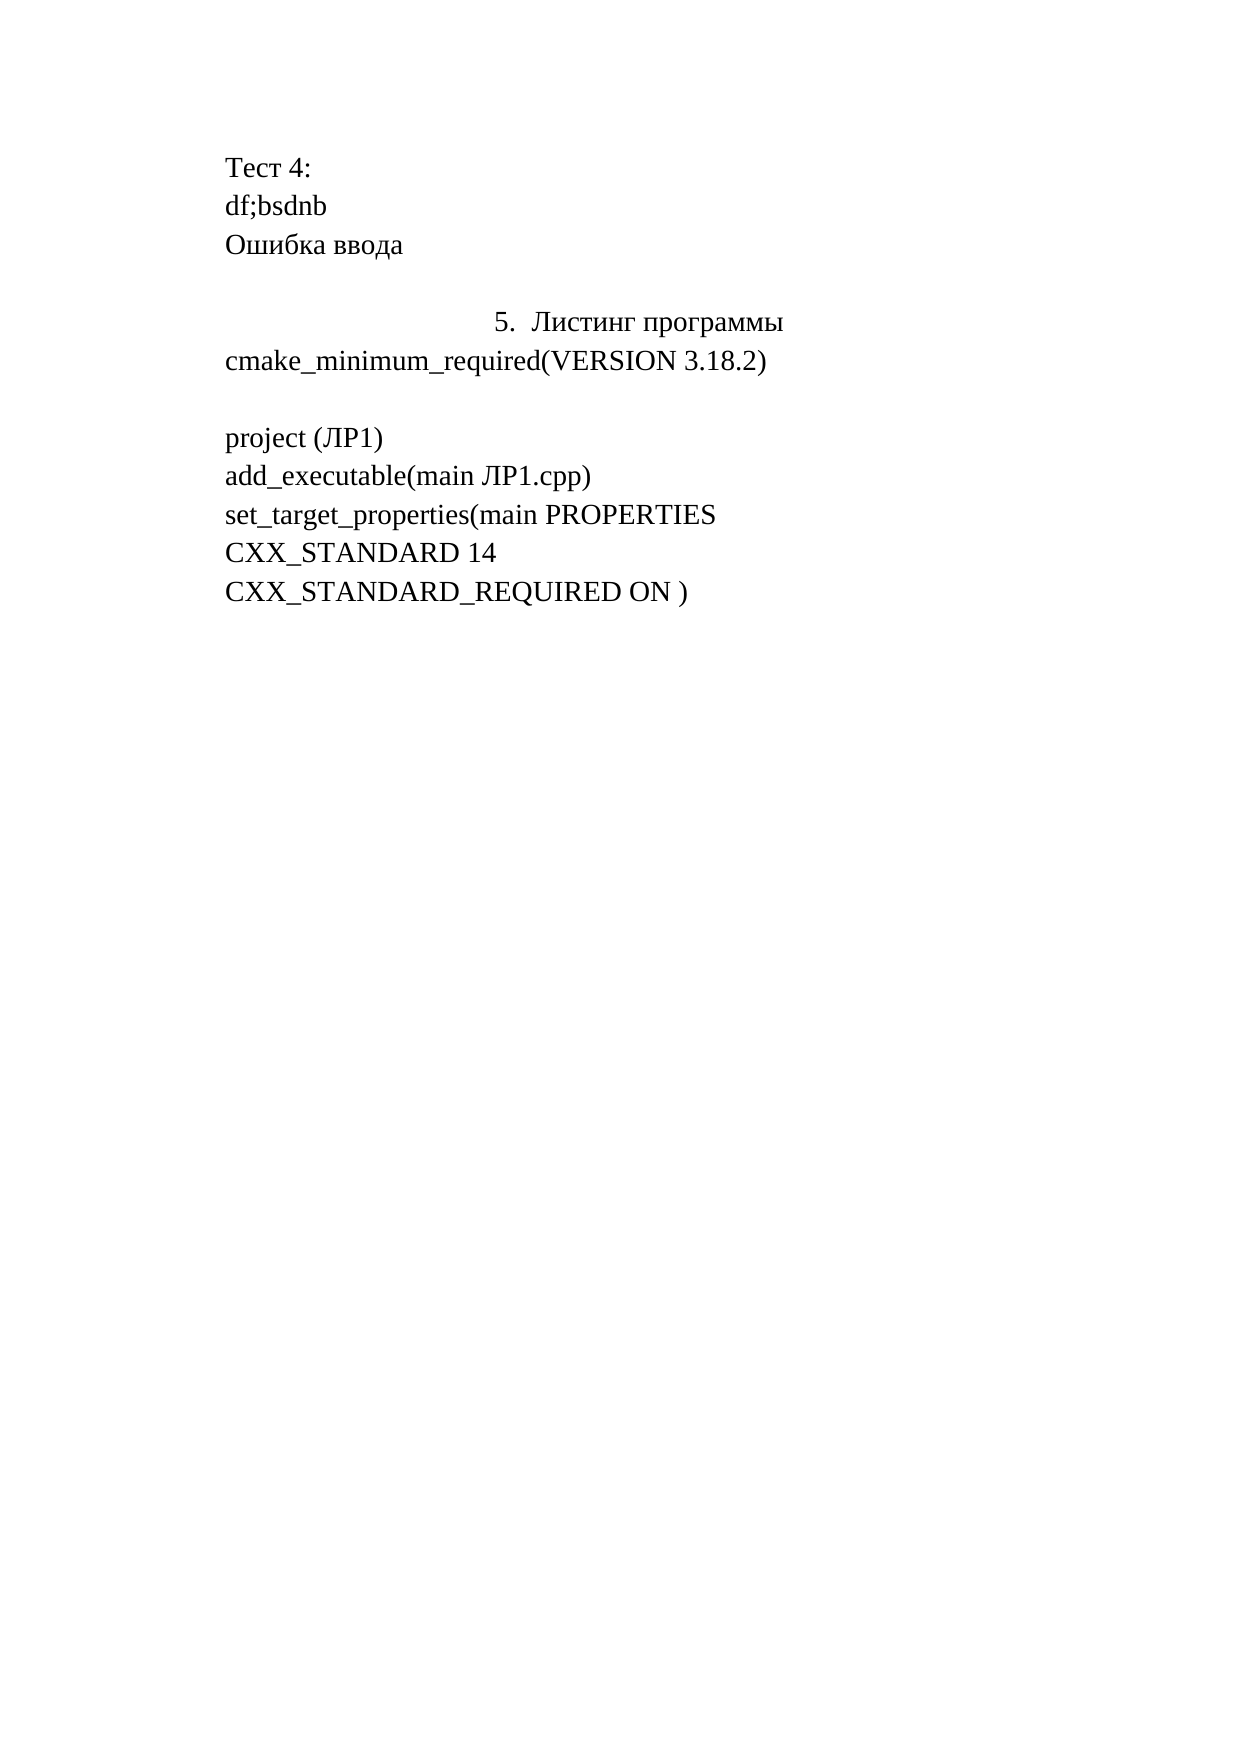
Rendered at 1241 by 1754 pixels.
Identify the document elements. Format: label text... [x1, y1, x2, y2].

text cmake_minimum_required(VERSION 3.18.2) [225, 343, 1090, 376]
text df;bsdnb [225, 188, 1090, 222]
text Ошибка ввода [225, 227, 1090, 261]
text project (ЛР1) [225, 420, 1090, 453]
text add_executable(main ЛР1.cpp) [225, 458, 1090, 492]
text Тест 4: [225, 150, 1090, 183]
list Листинг программы [187, 304, 1090, 338]
text CXX_STANDARD_REQUIRED ON ) [225, 574, 1090, 607]
text set_target_properties(main PROPERTIES [225, 497, 1090, 530]
text CXX_STANDARD 14 [225, 535, 1090, 569]
